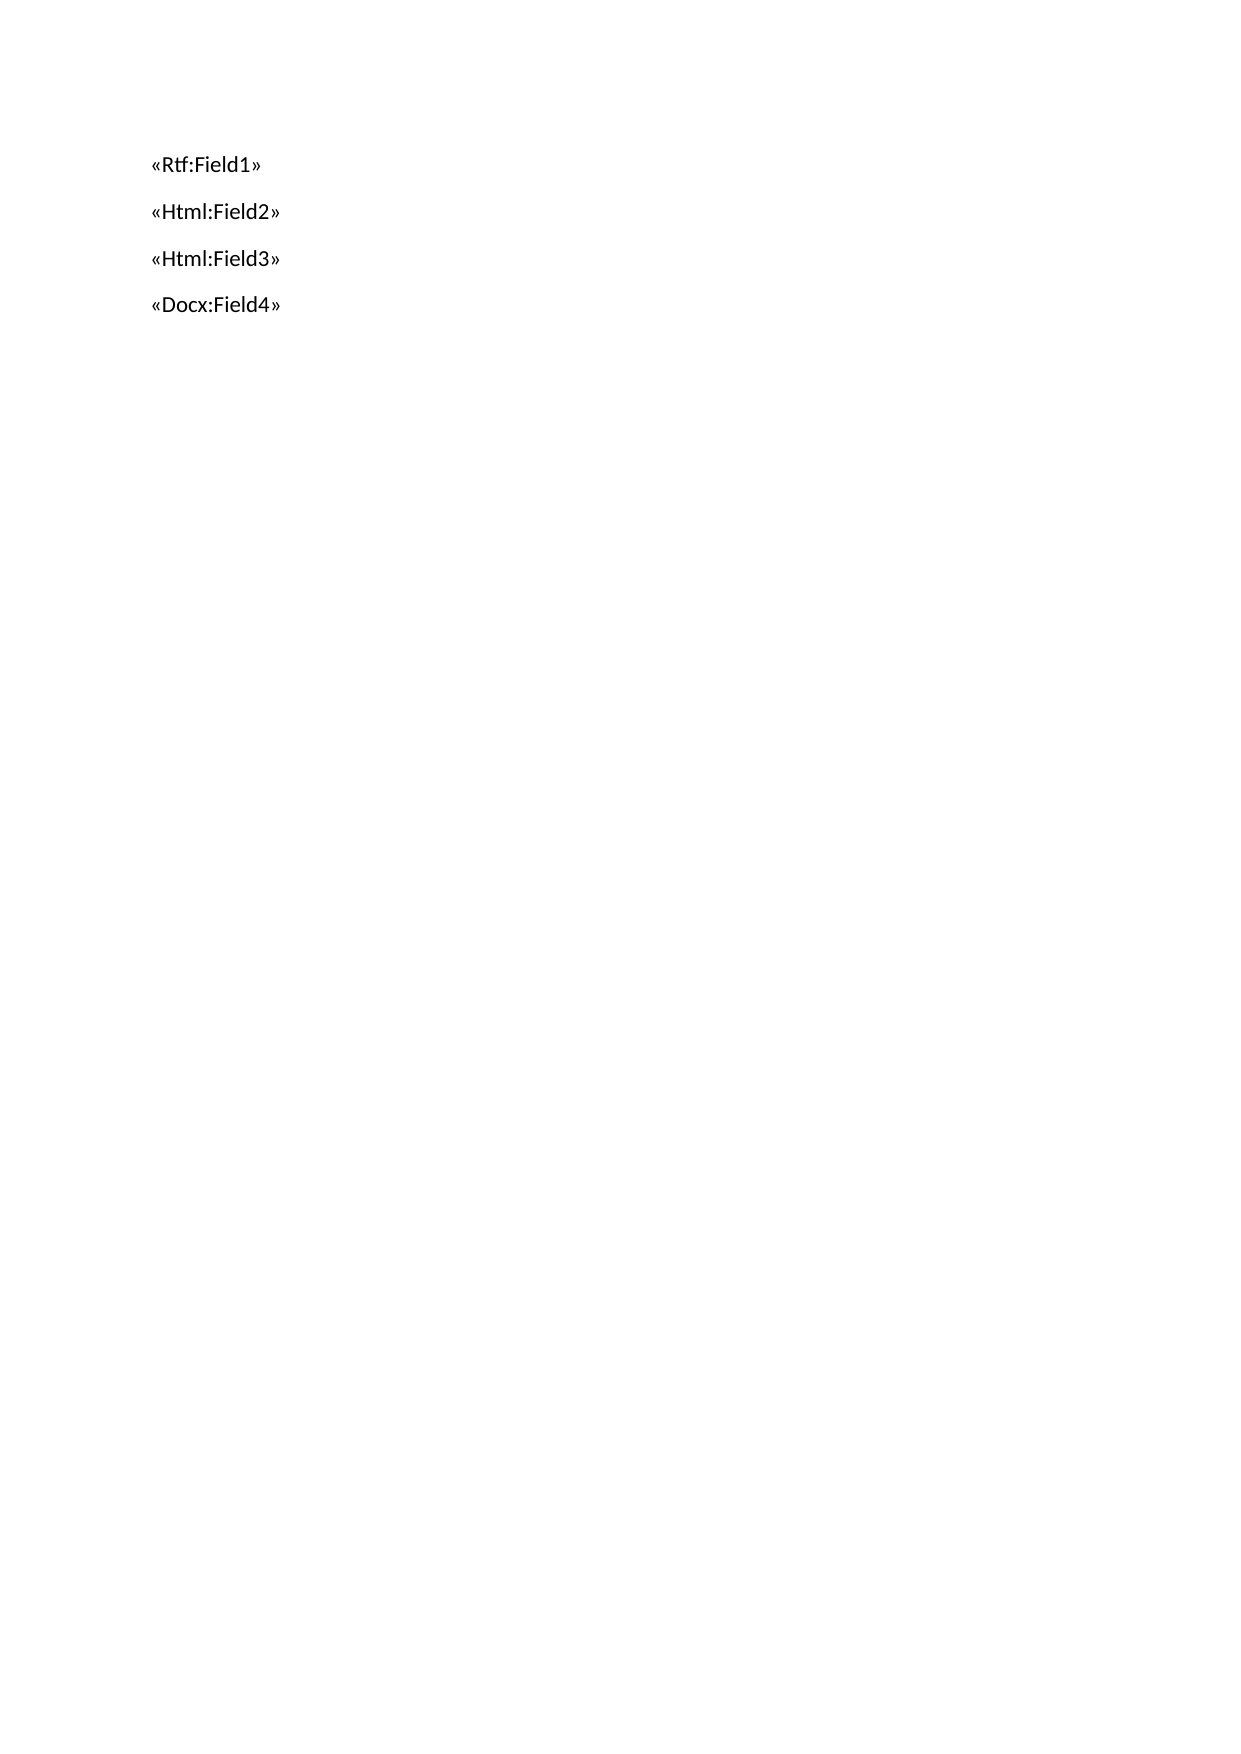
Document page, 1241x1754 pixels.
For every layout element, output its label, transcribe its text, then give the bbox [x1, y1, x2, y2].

text «Html:Field2» [150, 197, 1090, 225]
text «Docx:Field4» [150, 291, 1090, 319]
text «Html:Field3» [150, 244, 1090, 272]
text «Rtf:Field1» [150, 150, 1090, 178]
